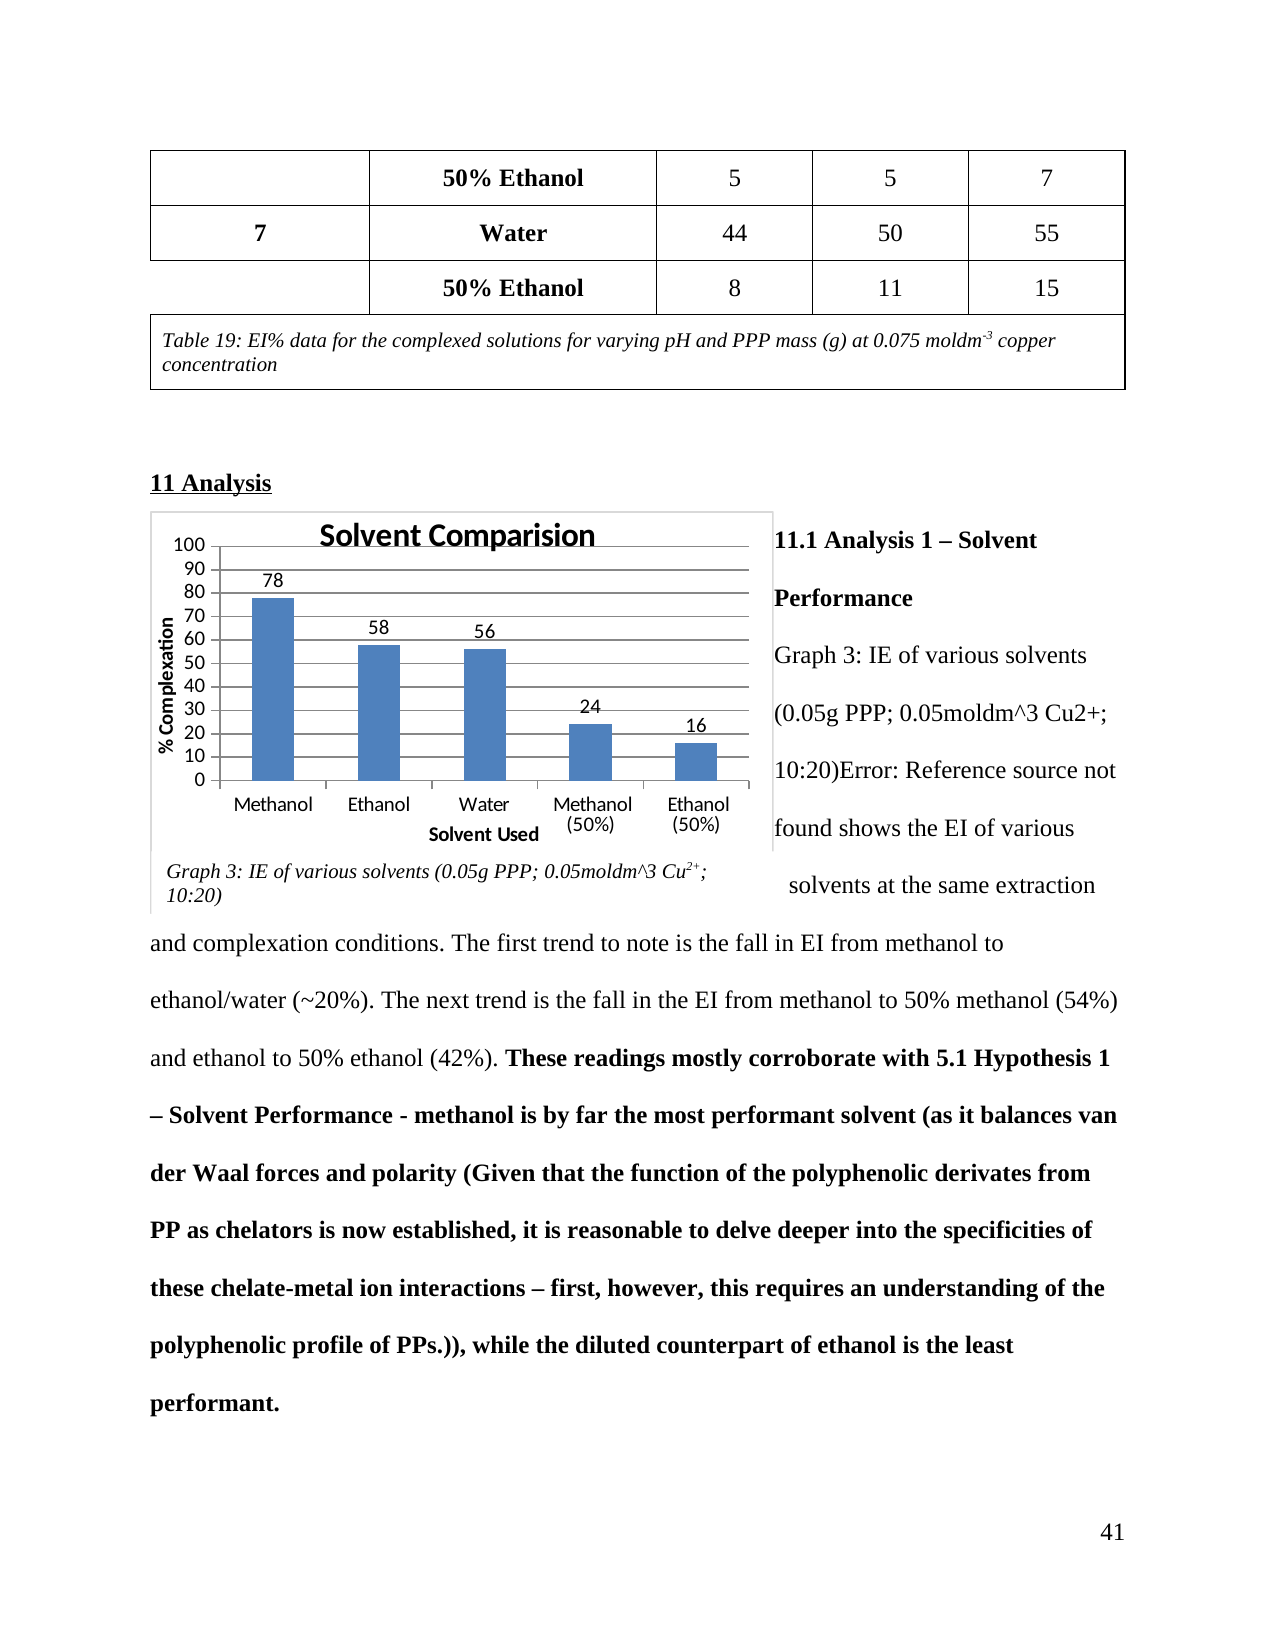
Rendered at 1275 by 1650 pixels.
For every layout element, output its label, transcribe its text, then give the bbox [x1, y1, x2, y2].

subtitle 11.1 Analysis 1 – Solvent Performance [774, 525, 1125, 612]
table_cell 50 [813, 206, 968, 259]
table_cell 8 [657, 261, 812, 314]
table_cell 50% Ethanol [370, 151, 656, 205]
table_cell 5 [657, 151, 812, 205]
table_cell 15 [969, 261, 1124, 314]
table_cell 7 [969, 151, 1124, 205]
table_cell 11 [813, 261, 968, 314]
subtitle 11 Analysis [150, 468, 1125, 497]
table_cell Water [370, 206, 656, 259]
table_cell 5 [151, 151, 369, 205]
table_cell 7 [151, 206, 369, 259]
table_cell 44 [657, 206, 812, 259]
table_cell 5 [813, 151, 968, 205]
table_cell 50% Ethanol [370, 261, 656, 314]
table_cell 55 [969, 206, 1124, 259]
